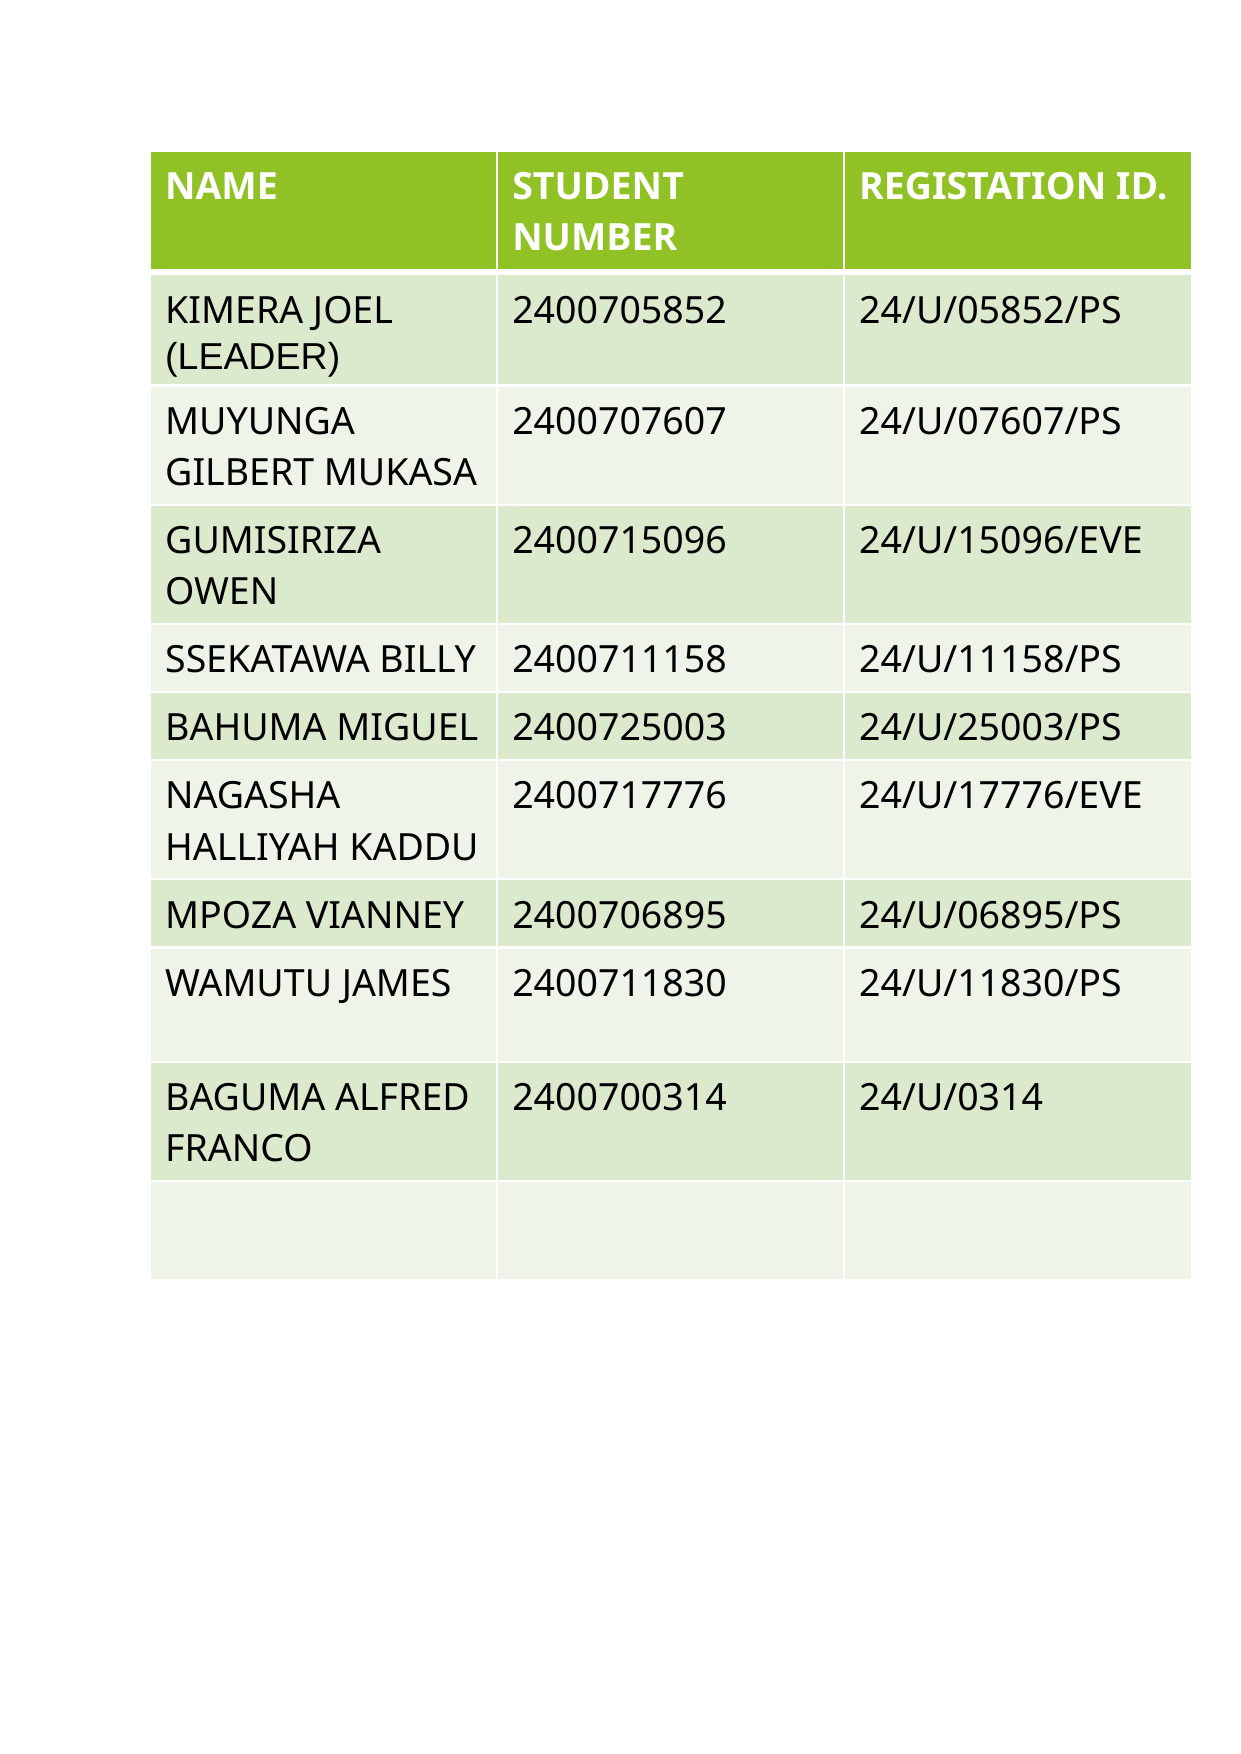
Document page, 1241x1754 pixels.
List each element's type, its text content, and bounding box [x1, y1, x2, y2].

table_header NAME [151, 152, 496, 269]
table_cell [151, 1182, 496, 1279]
table_cell 2400711158 [498, 625, 843, 691]
table_cell [498, 1182, 843, 1279]
table_cell SSEKATAWA BILLY [151, 625, 496, 691]
table_cell 2400706895 [498, 880, 843, 946]
table_header REGISTATION ID. [845, 152, 1191, 269]
table_cell BAGUMA ALFRED FRANCO [151, 1063, 496, 1180]
table_cell WAMUTU JAMES [151, 949, 496, 1061]
table_cell KIMERA JOEL (LEADER) [151, 275, 496, 384]
table_cell MPOZA VIANNEY [151, 880, 496, 946]
table_cell 2400717776 [498, 761, 843, 878]
table_cell [845, 1182, 1191, 1279]
table_cell 2400700314 [498, 1063, 843, 1180]
table_header STUDENT NUMBER [498, 152, 843, 269]
table_cell 24/U/0314 [845, 1063, 1191, 1180]
table_cell 24/U/15096/EVE [845, 506, 1191, 623]
table_cell 24/U/11158/PS [845, 625, 1191, 691]
table_cell 24/U/07607/PS [845, 387, 1191, 504]
table_cell GUMISIRIZA OWEN [151, 506, 496, 623]
table_cell MUYUNGA GILBERT MUKASA [151, 387, 496, 504]
table_cell 2400705852 [498, 275, 843, 384]
table_cell 24/U/05852/PS [845, 275, 1191, 384]
table_cell 2400715096 [498, 506, 843, 623]
table_cell 2400707607 [498, 387, 843, 504]
table_cell 2400711830 [498, 949, 843, 1061]
table_cell 24/U/06895/PS [845, 880, 1191, 946]
table_cell 24/U/11830/PS [845, 949, 1191, 1061]
table_cell 2400725003 [498, 693, 843, 759]
table_cell NAGASHA HALLIYAH KADDU [151, 761, 496, 878]
table_cell 24/U/25003/PS [845, 693, 1191, 759]
table_cell BAHUMA MIGUEL [151, 693, 496, 759]
table_cell 24/U/17776/EVE [845, 761, 1191, 878]
